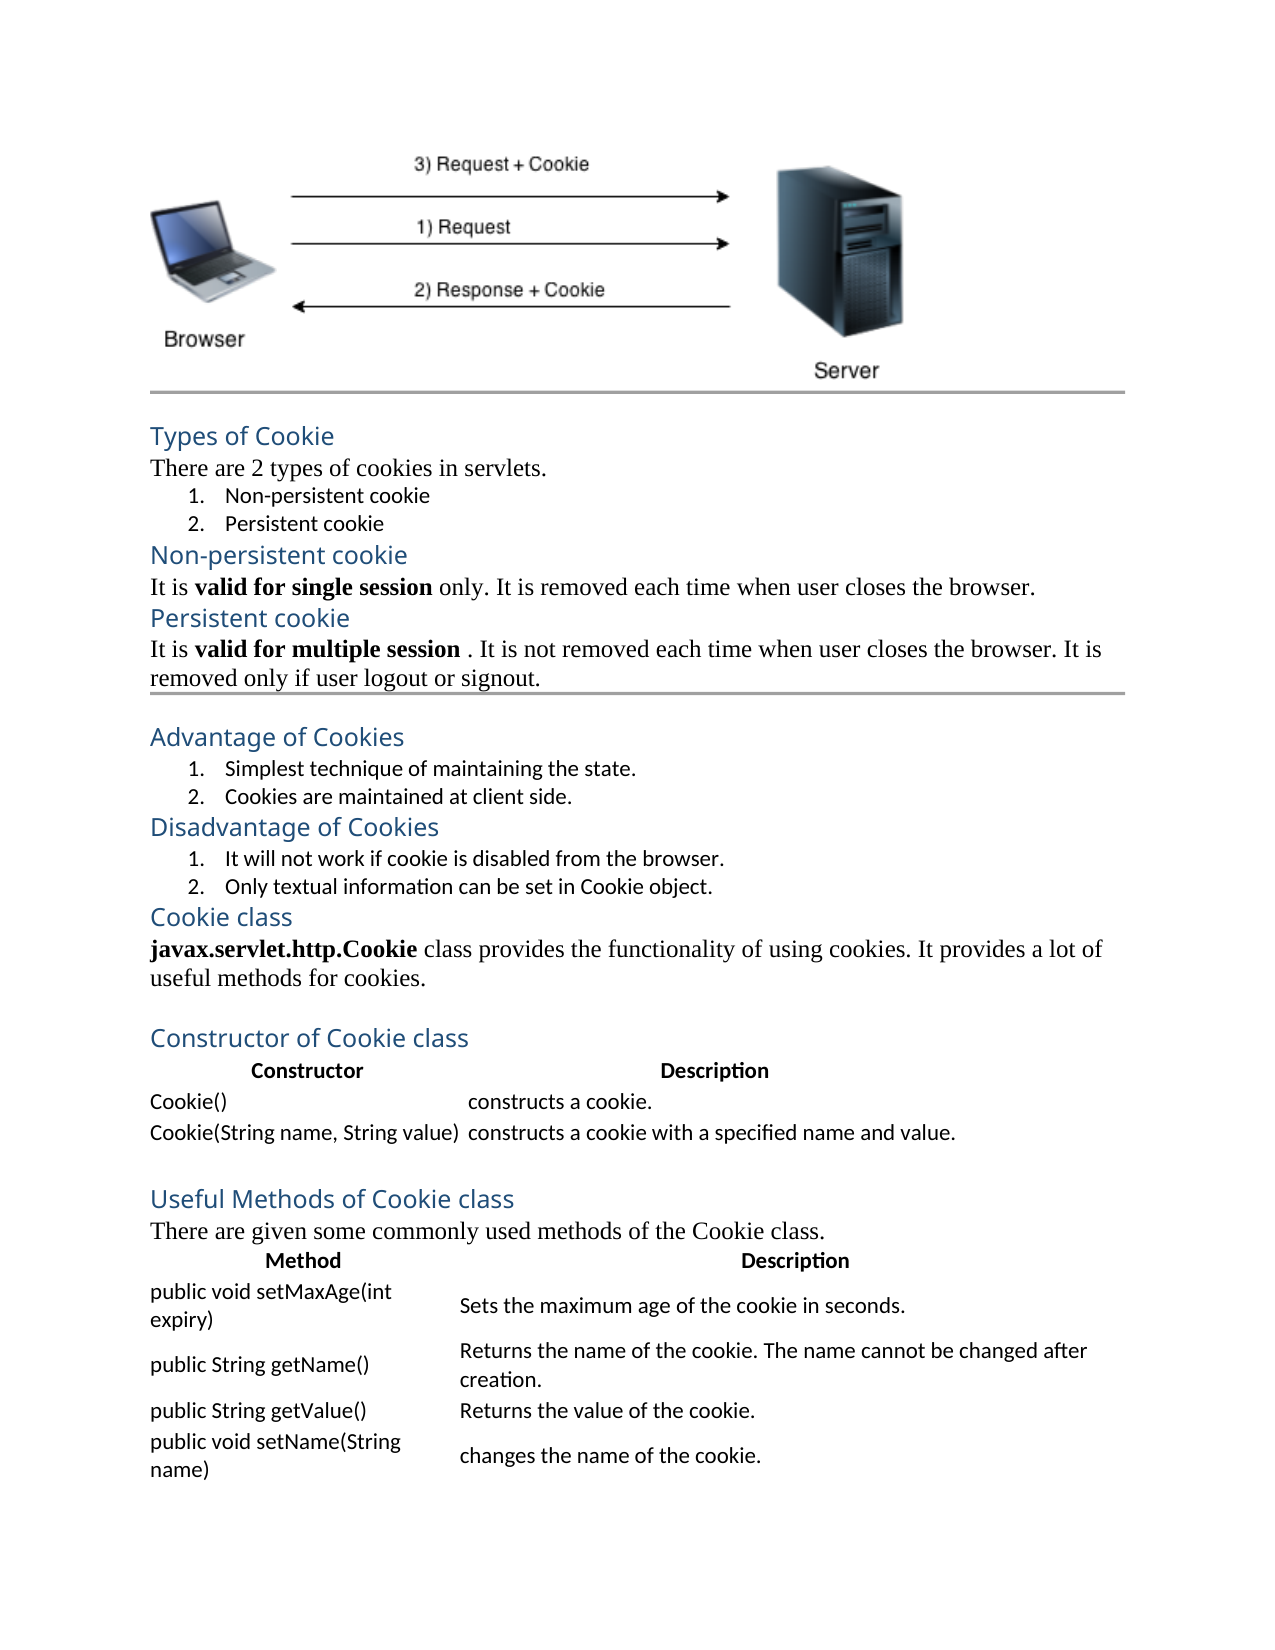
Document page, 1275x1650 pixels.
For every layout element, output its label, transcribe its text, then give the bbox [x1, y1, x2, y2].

table_cell Sets the maximum age of the cookie in seconds. [458, 1276, 1133, 1335]
table_cell Cookie() [149, 1086, 466, 1117]
table_cell public void setName(String name) [149, 1425, 458, 1484]
list It will not work if cookie is disabled from the browser. [187, 844, 1125, 872]
list Simplest technique of maintaining the state. [187, 754, 1125, 782]
table_header Description [458, 1245, 1133, 1276]
text javax.servlet.http.Cookie class provides the functionality of using cookies. It provides a lot of useful methods for cookies. [150, 934, 1125, 992]
table_cell public String getValue() [149, 1394, 458, 1425]
table_cell changes the name of the cookie. [458, 1425, 1133, 1484]
list Cookies are maintained at client side. [187, 782, 1125, 810]
text There are given some commonly used methods of the Cookie class. [150, 1216, 1125, 1245]
list Only textual information can be set in Cookie object. [187, 872, 1125, 900]
subtitle Useful Methods of Cookie class [150, 1182, 1125, 1216]
list Persistent cookie [187, 509, 1125, 537]
table_cell Cookie(String name, String value) [149, 1117, 466, 1148]
subtitle Types of Cookie [150, 419, 1125, 453]
subtitle Advantage of Cookies [150, 720, 1125, 754]
picture [150, 150, 905, 390]
table_cell public void setMaxAge(int expiry) [149, 1276, 458, 1335]
subtitle Persistent cookie [150, 600, 1125, 634]
list Non-persistent cookie [187, 481, 1125, 509]
table_cell constructs a cookie with a specified name and value. [466, 1117, 963, 1148]
table_header Description [466, 1055, 963, 1086]
table_cell public String getName() [149, 1335, 458, 1394]
table_header Constructor [149, 1055, 466, 1086]
table_header Method [149, 1245, 458, 1276]
subtitle Constructor of Cookie class [150, 1020, 1125, 1054]
subtitle Non-persistent cookie [150, 537, 1125, 572]
subtitle Disadvantage of Cookies [150, 810, 1125, 844]
table_cell Returns the name of the cookie. The name cannot be changed after creation. [458, 1335, 1133, 1394]
subtitle Cookie class [150, 900, 1125, 934]
text It is valid for multiple session . It is not removed each time when user closes the browser. It is removed only if user logout or signout. [150, 634, 1125, 691]
text There are 2 types of cookies in servlets. [150, 453, 1125, 481]
text It is valid for single session only. It is removed each time when user closes the browser. [150, 572, 1125, 600]
table_cell Returns the value of the cookie. [458, 1394, 1133, 1425]
table_cell constructs a cookie. [466, 1086, 963, 1117]
